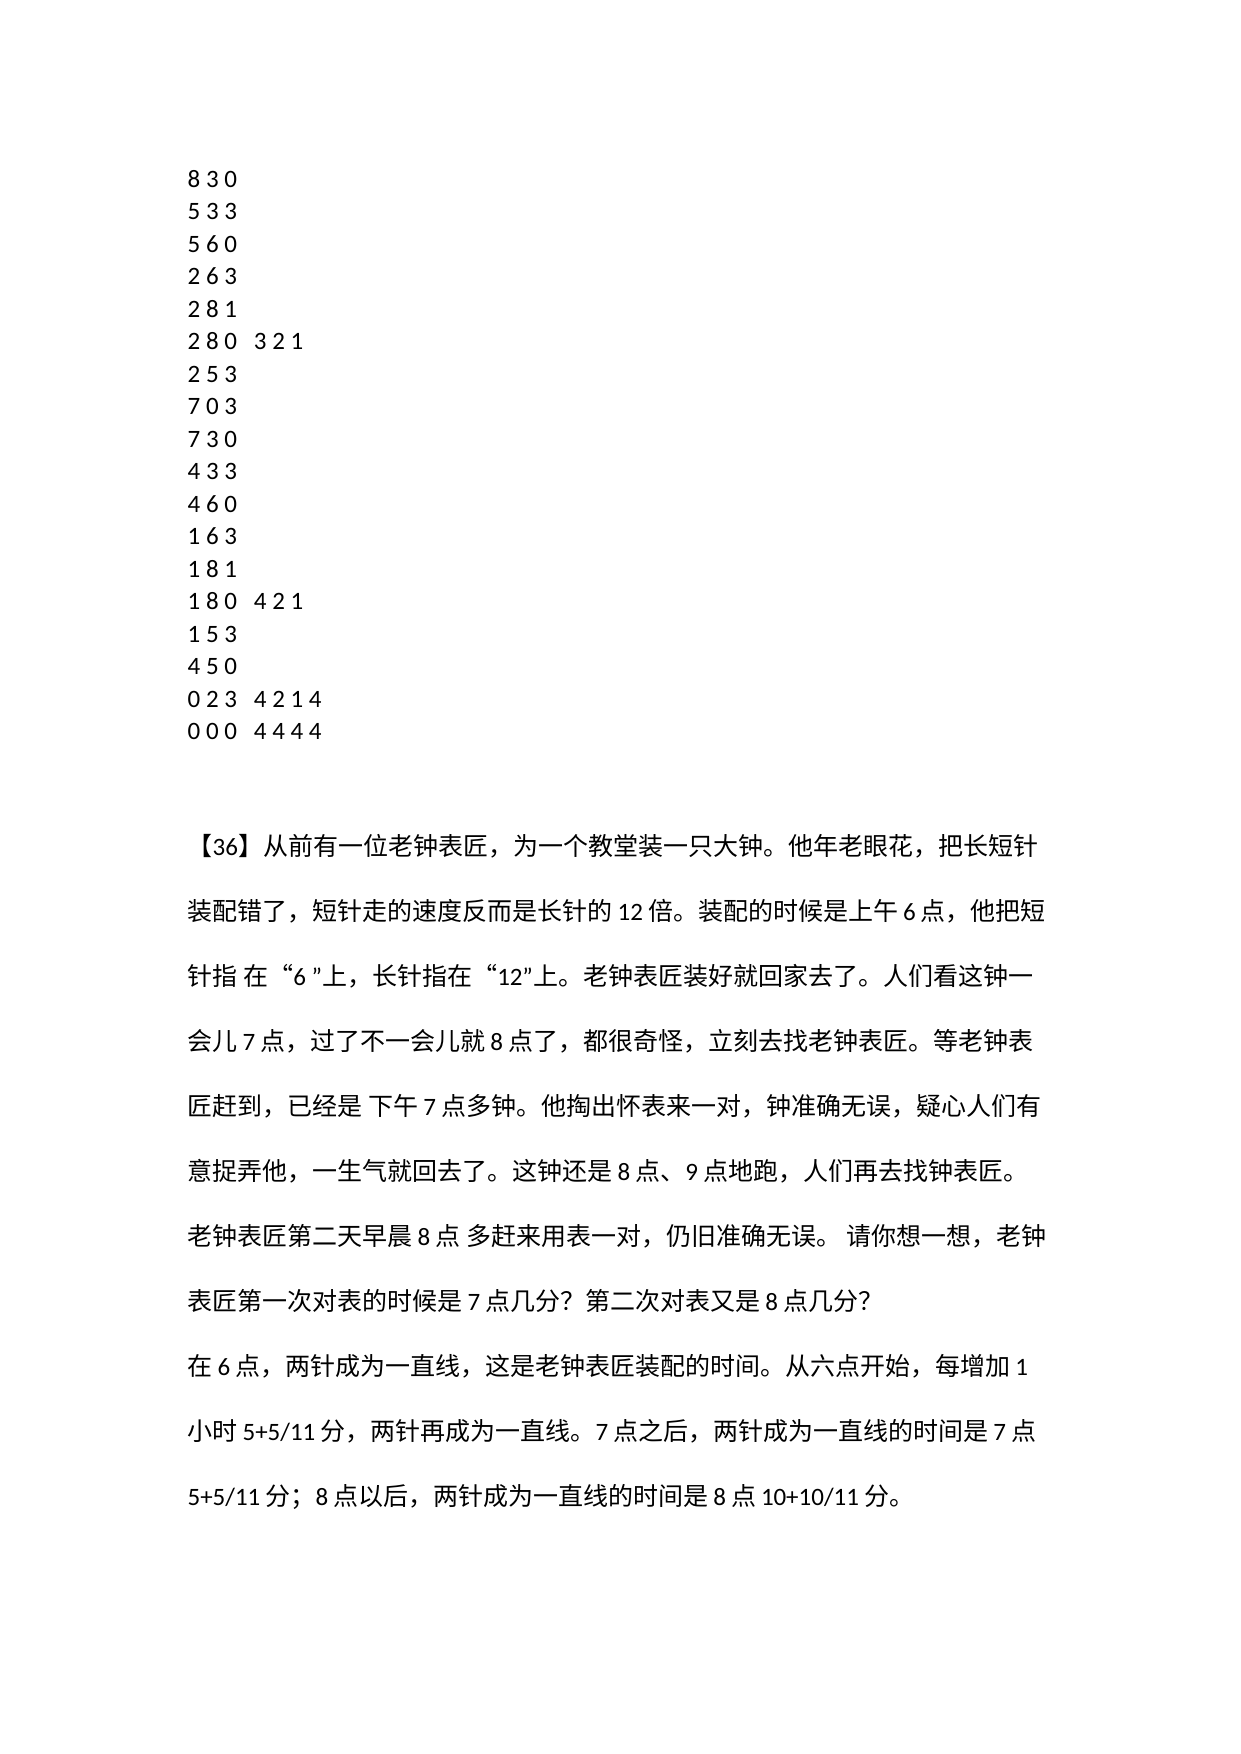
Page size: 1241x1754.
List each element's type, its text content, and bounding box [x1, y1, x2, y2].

text 在6点，两针成为一直线，这是老钟表匠装配的时间。从六点开始，每增加1 小时5+5/11分，两针再成为一直线。7点之后，两针成为一直线的时间是7点5+5/11分；8点以后，两针成为一直线的时间是8点10+10/11分。 [187, 1332, 1053, 1527]
text 【36】从前有一位老钟表匠，为一个教堂装一只大钟。他年老眼花，把长短针装配错了，短针走的速度反而是长针的12倍。装配的时候是上午6点，他把短针指 在“6 ”上，长针指在“12”上。老钟表匠装好就回家去了。人们看这钟一会儿7点，过了不一会儿就8点了，都很奇怪，立刻去找老钟表匠。等老钟表匠赶到，已经是 下午7点多钟。他掏出怀表来一对，钟准确无误，疑心人们有意捉弄他，一生气就回去了。这钟还是8点、9点地跑，人们再去找钟表匠。老钟表匠第二天早晨8点 多赶来用表一对，仍旧准确无误。 请你想一想，老钟表匠第一次对表的时候是7点几分？第二次对表又是8点几分？ [187, 812, 1053, 1332]
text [187, 162, 1053, 747]
